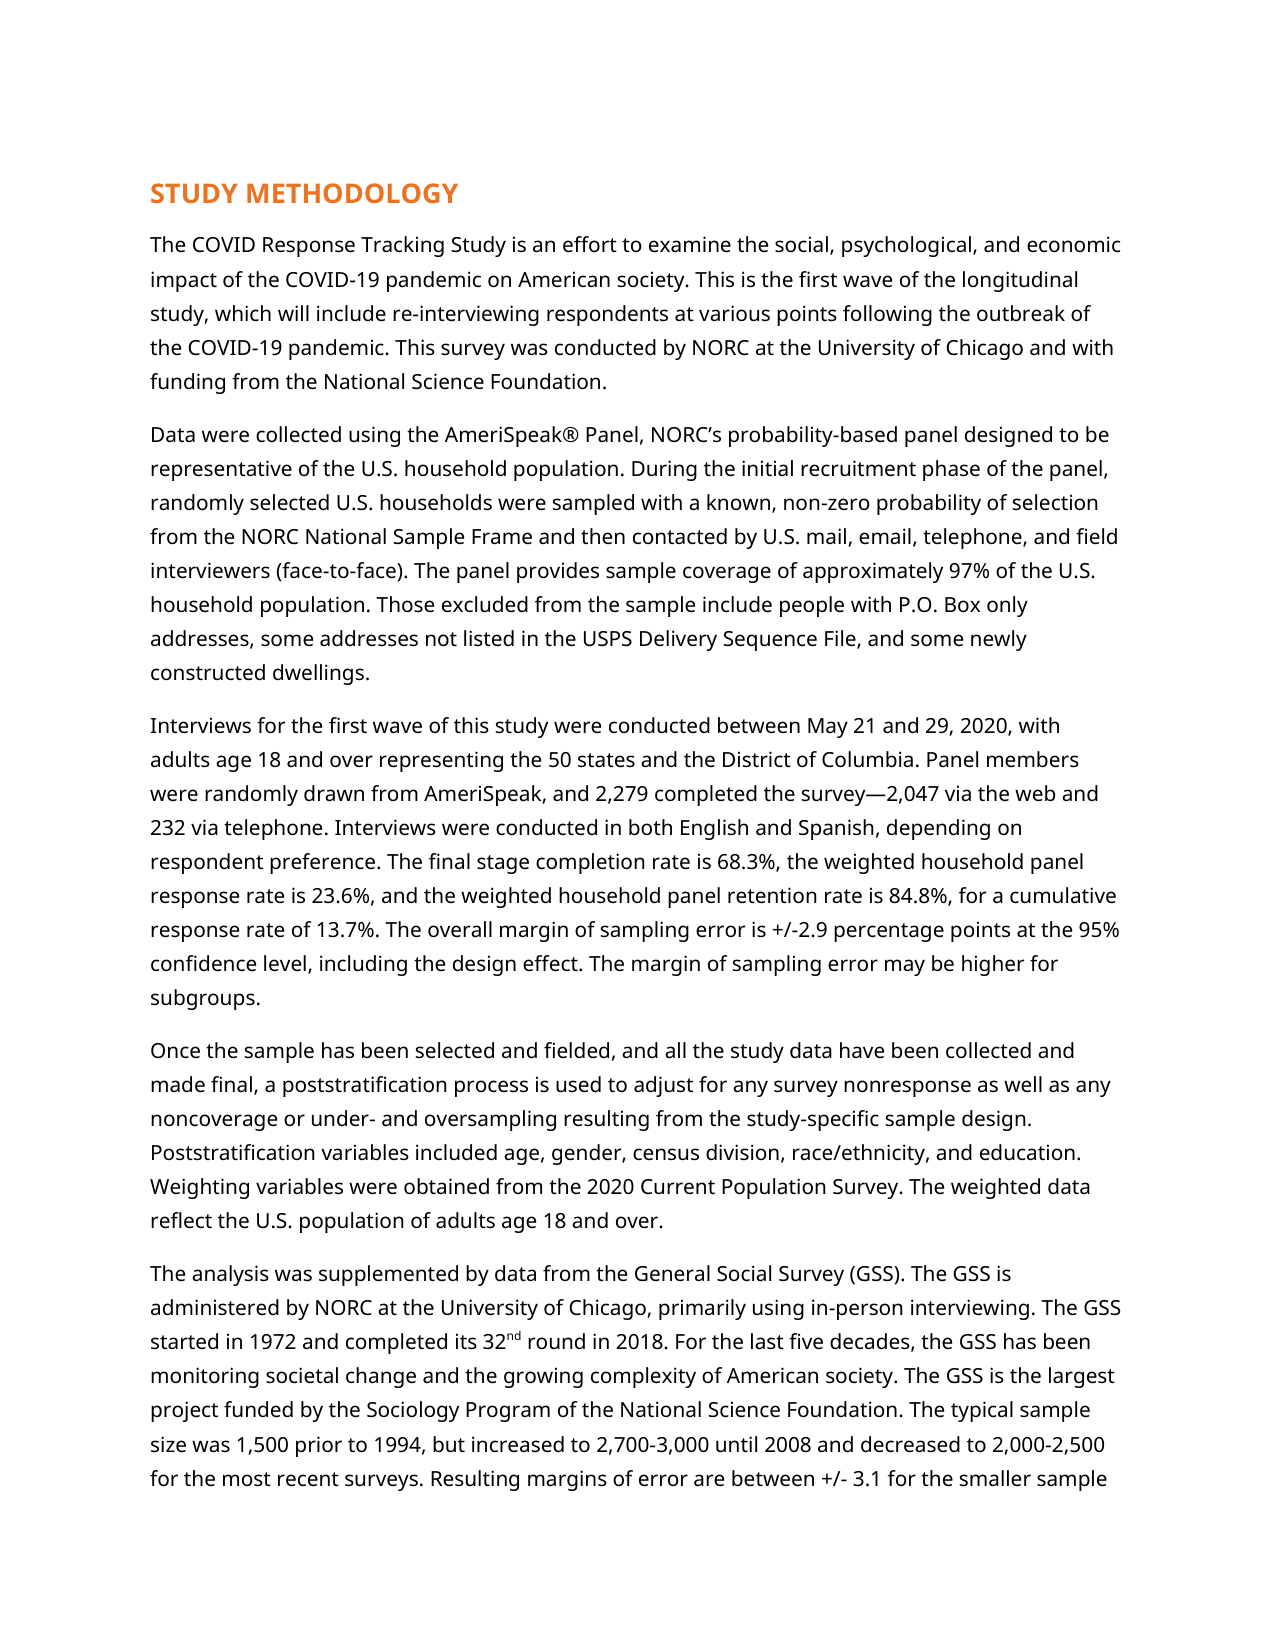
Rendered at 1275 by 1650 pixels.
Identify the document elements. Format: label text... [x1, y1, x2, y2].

text Interviews for the first wave of this study were conducted between May 21 and 29, 2020, with adults age 18 and over representing the 50 states and the District of Columbia. Panel members were randomly drawn from AmeriSpeak, and 2,279 completed the survey—2,047 via the web and 232 via telephone. Interviews were conducted in both English and Spanish, depending on respondent preference. The final stage completion rate is 68.3%, the weighted household panel response rate is 23.6%, and the weighted household panel retention rate is 84.8%, for a cumulative response rate of 13.7%. The overall margin of sampling error is +/-2.9 percentage points at the 95% confidence level, including the design effect. The margin of sampling error may be higher for subgroups. [150, 711, 1125, 1012]
text Once the sample has been selected and fielded, and all the study data have been collected and made final, a poststratification process is used to adjust for any survey nonresponse as well as any noncoverage or under- and oversampling resulting from the study-specific sample design. Poststratification variables included age, gender, census division, race/ethnicity, and education. Weighting variables were obtained from the 2020 Current Population Survey. The weighted data reflect the U.S. population of adults age 18 and over. [150, 1036, 1125, 1235]
subtitle Study Methodology [150, 175, 1125, 212]
text The COVID Response Tracking Study is an effort to examine the social, psychological, and economic impact of the COVID-19 pandemic on American society. This is the first wave of the longitudinal study, which will include re-interviewing respondents at various points following the outbreak of the COVID-19 pandemic. This survey was conducted by NORC at the University of Chicago and with funding from the National Science Foundation. [150, 231, 1125, 395]
text Data were collected using the AmeriSpeak® Panel, NORC’s probability-based panel designed to be representative of the U.S. household population. During the initial recruitment phase of the panel, randomly selected U.S. households were sampled with a known, non-zero probability of selection from the NORC National Sample Frame and then contacted by U.S. mail, email, telephone, and field interviewers (face-to-face). The panel provides sample coverage of approximately 97% of the U.S. household population. Those excluded from the sample include people with P.O. Box only addresses, some addresses not listed in the USPS Delivery Sequence File, and some newly constructed dwellings. [150, 420, 1125, 687]
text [150, 1259, 1125, 1492]
